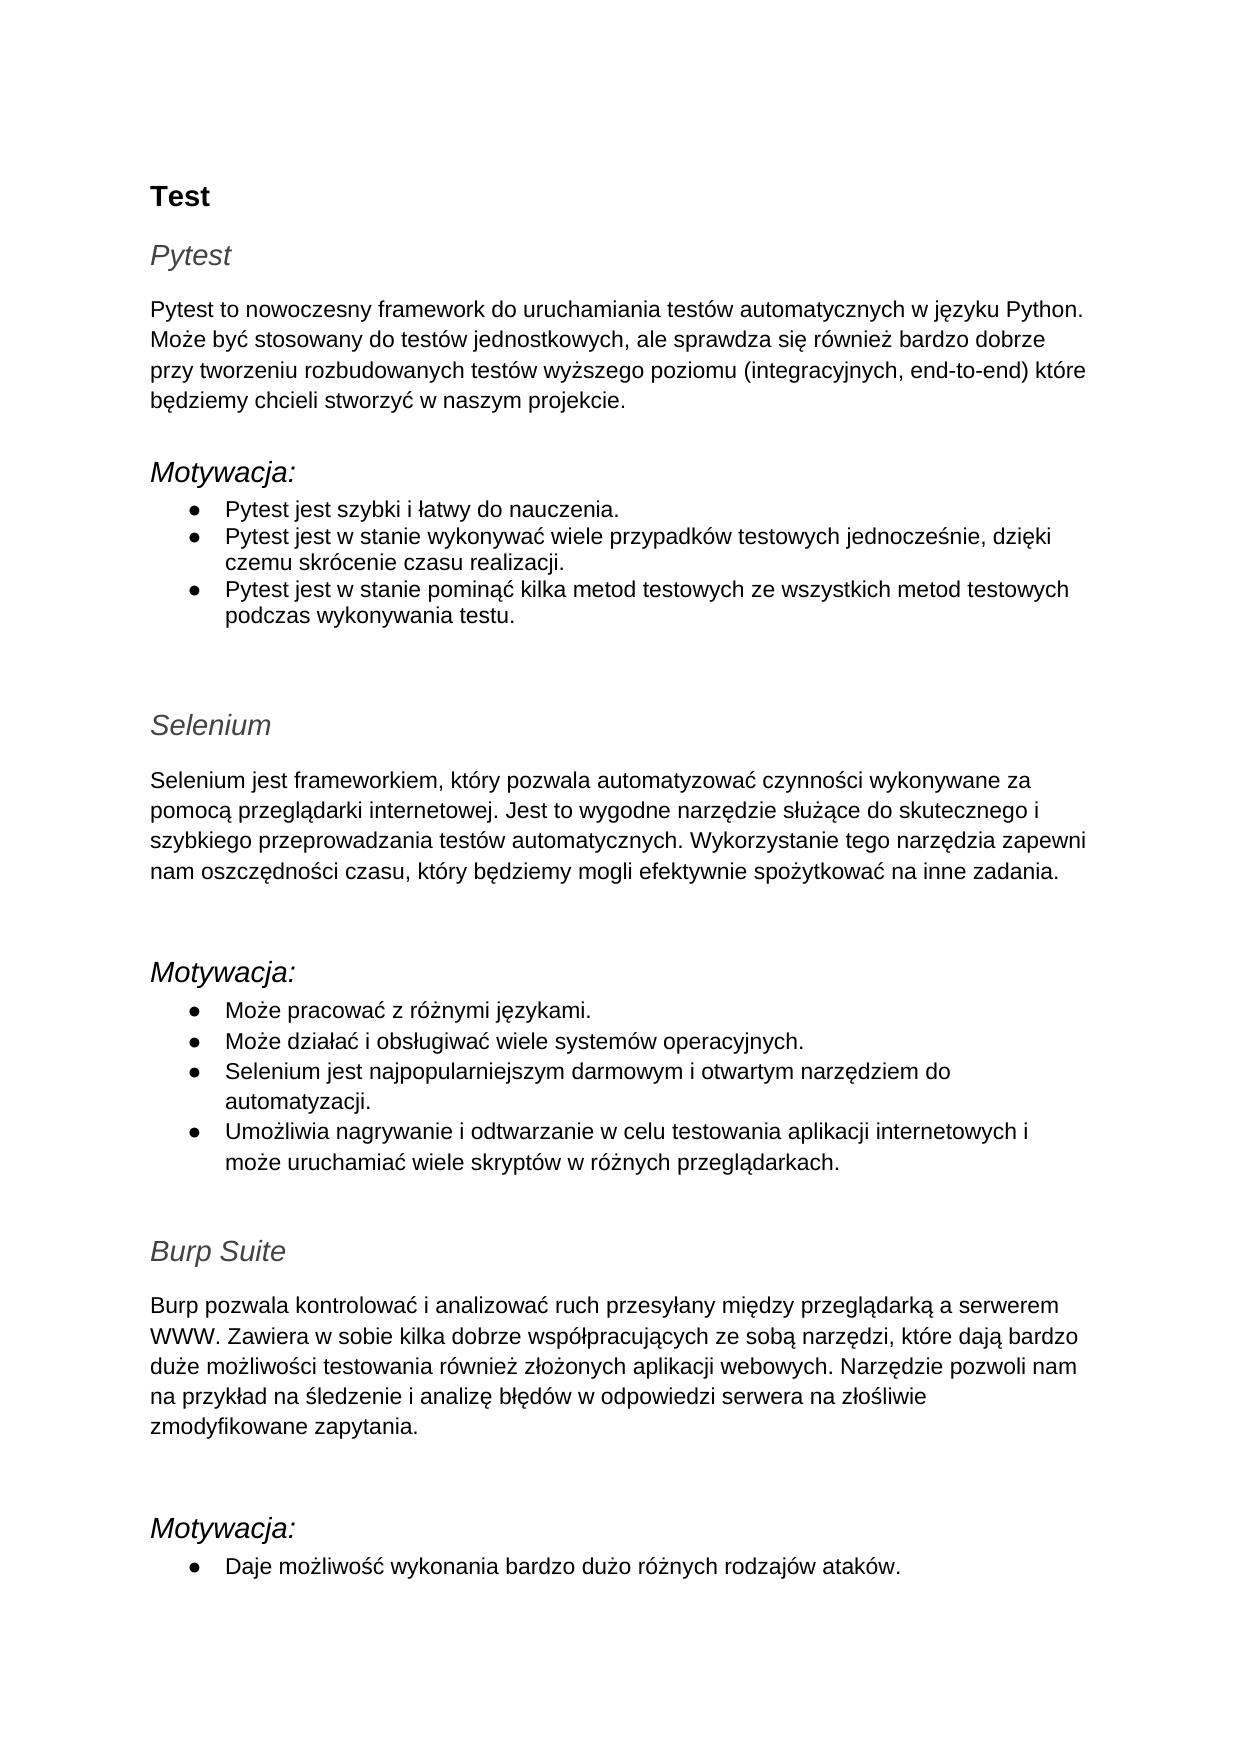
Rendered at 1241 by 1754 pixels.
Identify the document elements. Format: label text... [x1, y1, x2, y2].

subtitle Burp Suite [150, 1234, 1090, 1267]
text Pytest to nowoczesny framework do uruchamiania testów automatycznych w języku Python. Może być stosowany do testów jednostkowych, ale sprawdza się również bardzo dobrze przy tworzeniu rozbudowanych testów wyższego poziomu (integracyjnych, end-to-end) które będziemy chcieli stworzyć w naszym projekcie. [150, 296, 1090, 413]
list Pytest jest w stanie pominąć kilka metod testowych ze wszystkich metod testowych podczas wykonywania testu. [187, 576, 1090, 628]
list Może pracować z różnymi językami. [187, 997, 1090, 1024]
list Może działać i obsługiwać wiele systemów operacyjnych. [187, 1028, 1090, 1054]
text Selenium jest frameworkiem, który pozwala automatyzować czynności wykonywane za pomocą przeglądarki internetowej. Jest to wygodne narzędzie służące do skutecznego i szybkiego przeprowadzania testów automatycznych. Wykorzystanie tego narzędzia zapewni nam oszczędności czasu, który będziemy mogli efektywnie spożytkować na inne zadania. [150, 767, 1090, 884]
text Burp pozwala kontrolować i analizować ruch przesyłany między przeglądarką a serwerem WWW. Zawiera w sobie kilka dobrze współpracujących ze sobą narzędzi, które dają bardzo duże możliwości testowania również złożonych aplikacji webowych. Narzędzie pozwoli nam na przykład na śledzenie i analizę błędów w odpowiedzi serwera na złośliwie zmodyfikowane zapytania. [150, 1292, 1090, 1439]
subtitle Motywacja: [150, 1511, 1090, 1545]
subtitle Motywacja: [150, 454, 1090, 488]
subtitle Selenium [150, 708, 1090, 742]
list Daje możliwość wykonania bardzo dużo różnych rodzajów ataków. [187, 1553, 1090, 1579]
list Pytest jest w stanie wykonywać wiele przypadków testowych jednocześnie, dzięki czemu skrócenie czasu realizacji. [187, 523, 1090, 576]
subtitle Pytest [150, 238, 1090, 271]
list Umożliwia nagrywanie i odtwarzanie w celu testowania aplikacji internetowych i może uruchamiać wiele skryptów w różnych przeglądarkach. [187, 1118, 1090, 1175]
subtitle Test [150, 179, 1090, 213]
list Selenium jest najpopularniejszym darmowym i otwartym narzędziem do automatyzacji. [187, 1058, 1090, 1114]
subtitle Motywacja: [150, 956, 1090, 989]
list Pytest jest szybki i łatwy do nauczenia. [187, 496, 1090, 523]
